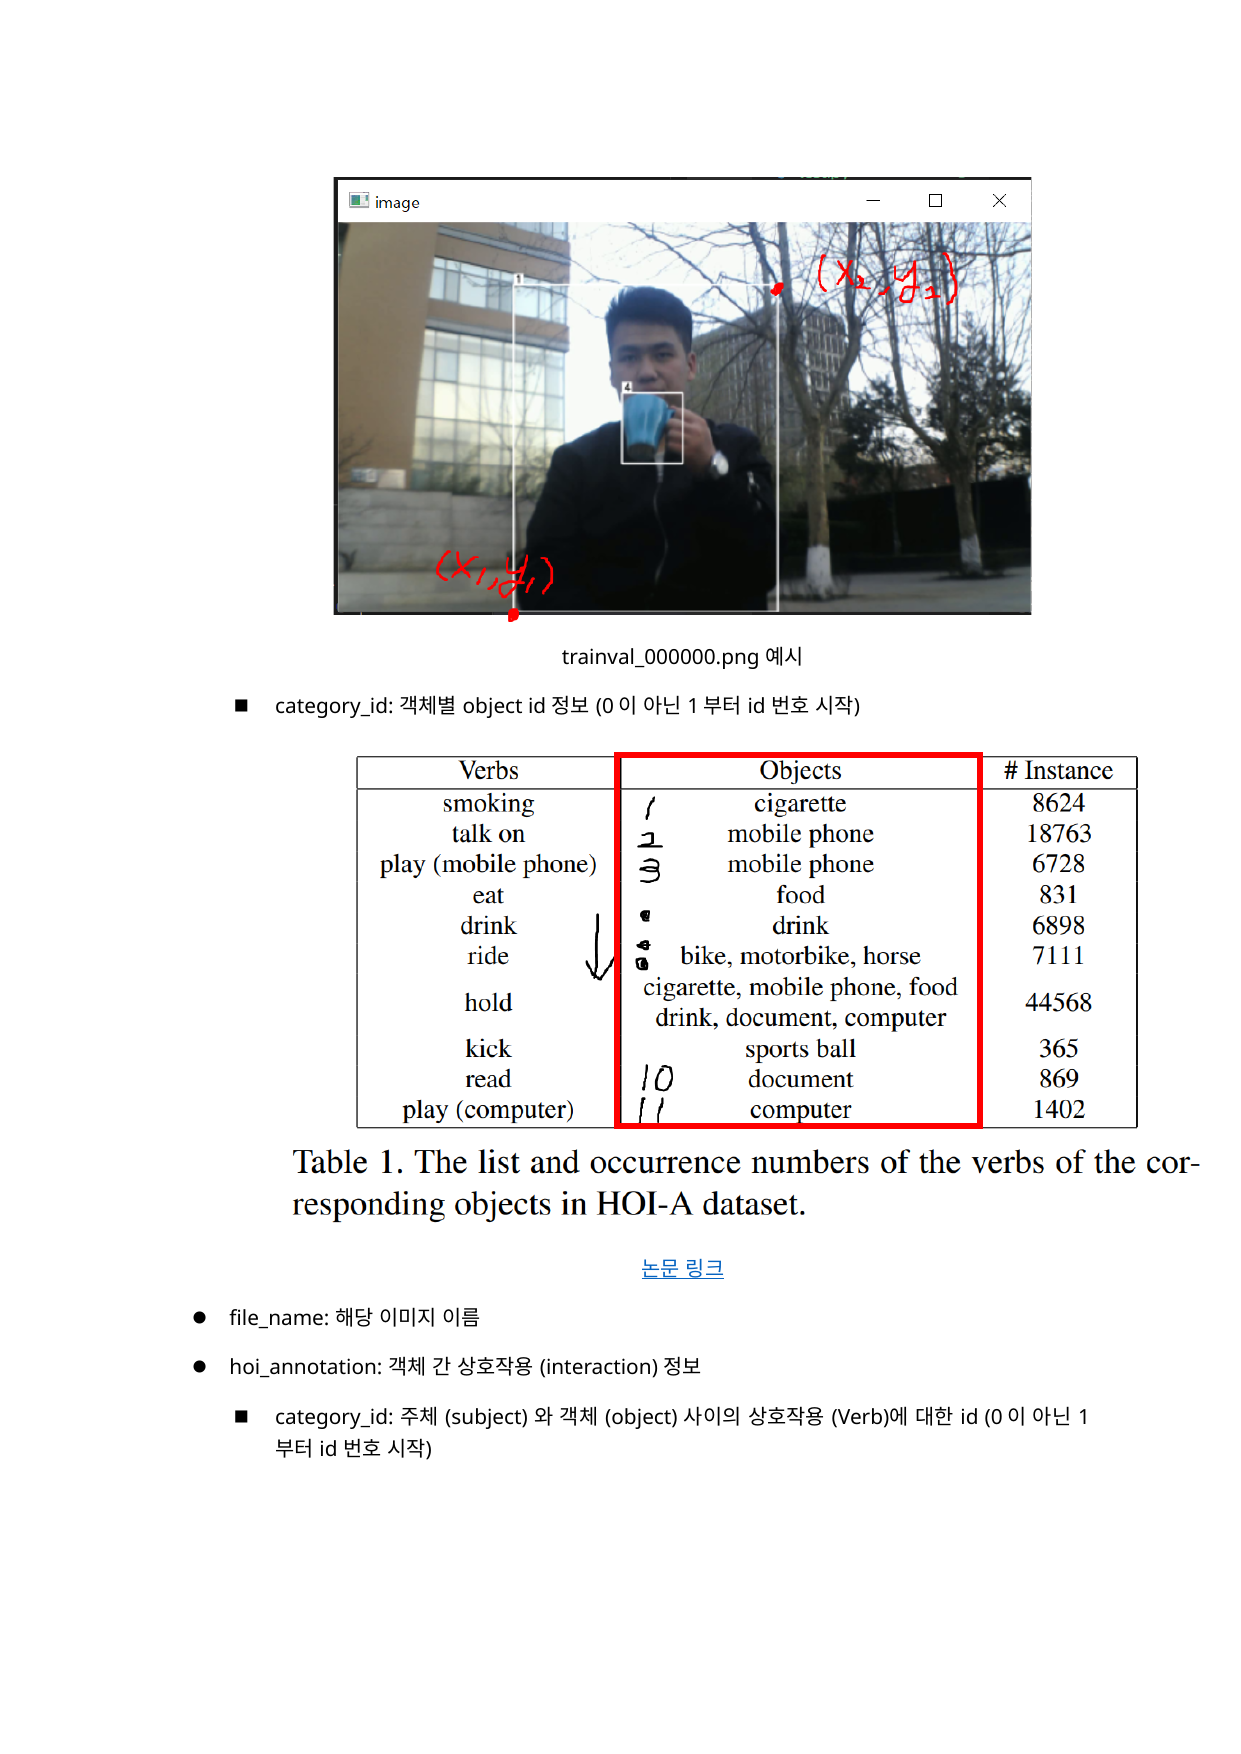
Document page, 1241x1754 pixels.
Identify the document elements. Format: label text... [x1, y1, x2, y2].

list file_name: 해당 이미지 이름 [192, 1301, 1090, 1331]
picture [275, 738, 1216, 1233]
picture [333, 177, 1032, 622]
text 논문 링크 [271, 1252, 1090, 1282]
list category_id: 주체 (subject) 와 객체 (object) 사이의 상호작용 (Verb)에 대한 id (0이 아닌 1부터 id 번호 시작) [233, 1400, 1090, 1463]
list category_id: 객체별 object id 정보 (0이 아닌 1부터 id 번호 시작) [233, 689, 1090, 720]
list hoi_annotation: 객체 간 상호작용 (interaction) 정보 [192, 1351, 1090, 1381]
list trainval_000000.png 예시 [275, 640, 1090, 670]
